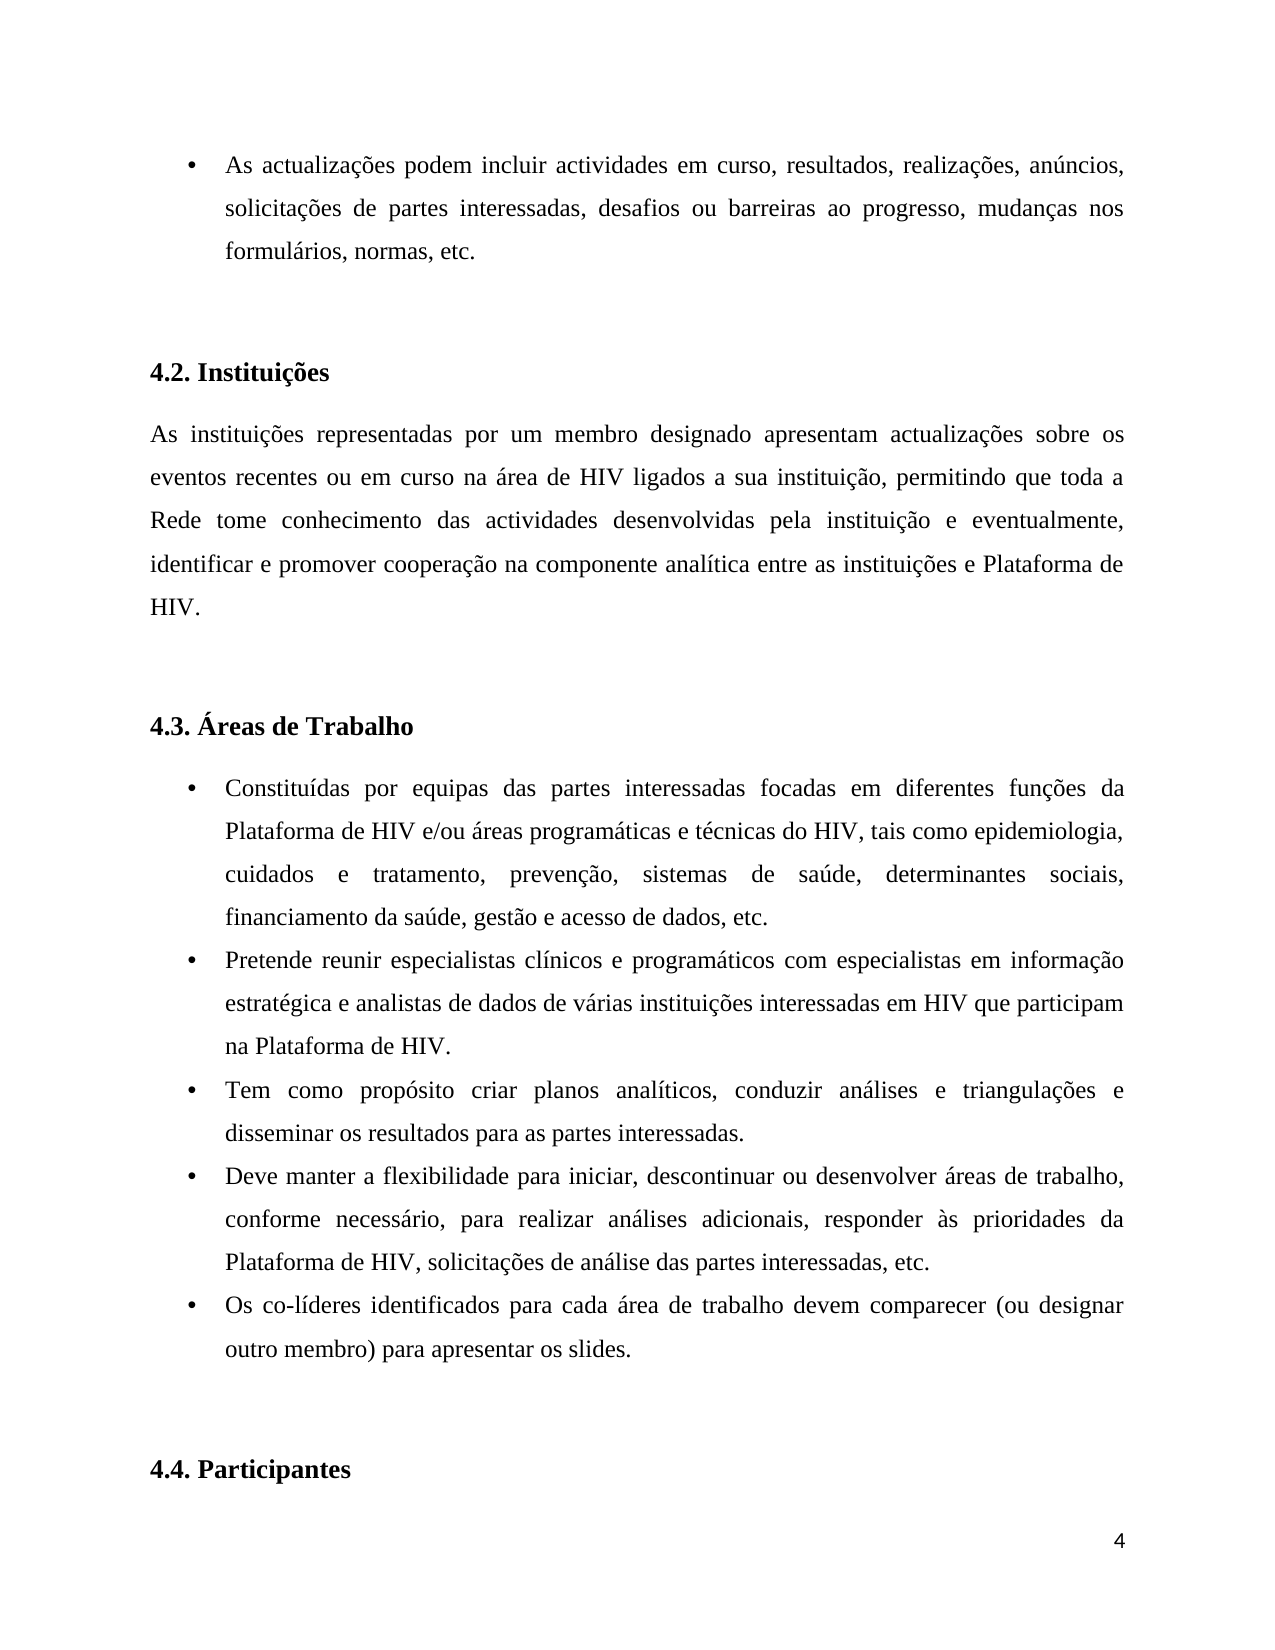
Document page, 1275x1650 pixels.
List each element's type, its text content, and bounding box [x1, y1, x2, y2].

list Constituídas por equipas das partes interessadas focadas em diferentes funções da Plataforma de HIV e/ou áreas programáticas e técnicas do HIV, tais como epidemiologia, cuidados e tratamento, prevenção, sistemas de saúde, determinantes sociais, financiamento da saúde, gestão e acesso de dados, etc. [187, 772, 1125, 931]
list Deve manter a flexibilidade para iniciar, descontinuar ou desenvolver áreas de trabalho, conforme necessário, para realizar análises adicionais, responder às prioridades da Plataforma de HIV, solicitações de análise das partes interessadas, etc. [187, 1161, 1125, 1276]
text 4.4. Participantes [150, 1453, 1125, 1484]
list Os co-líderes identificados para cada área de trabalho devem comparecer (ou designar outro membro) para apresentar os slides. [187, 1290, 1125, 1362]
text 4.3. Áreas de Trabalho [150, 710, 1125, 741]
text 4.2. Instituições [150, 356, 1125, 387]
list Tem como propósito criar planos analíticos, conduzir análises e triangulações e disseminar os resultados para as partes interessadas. [187, 1074, 1125, 1147]
list Pretende reunir especialistas clínicos e programáticos com especialistas em informação estratégica e analistas de dados de várias instituições interessadas em HIV que participam na Plataforma de HIV. [187, 945, 1125, 1060]
text As instituições representadas por um membro designado apresentam actualizações sobre os eventos recentes ou em curso na área de HIV ligados a sua instituição, permitindo que toda a Rede tome conhecimento das actividades desenvolvidas pela instituição e eventualmente, identificar e promover cooperação na componente analítica entre as instituições e Plataforma de HIV. [150, 419, 1125, 621]
list As actualizações podem incluir actividades em curso, resultados, realizações, anúncios, solicitações de partes interessadas, desafios ou barreiras ao progresso, mudanças nos formulários, normas, etc. [187, 150, 1125, 265]
